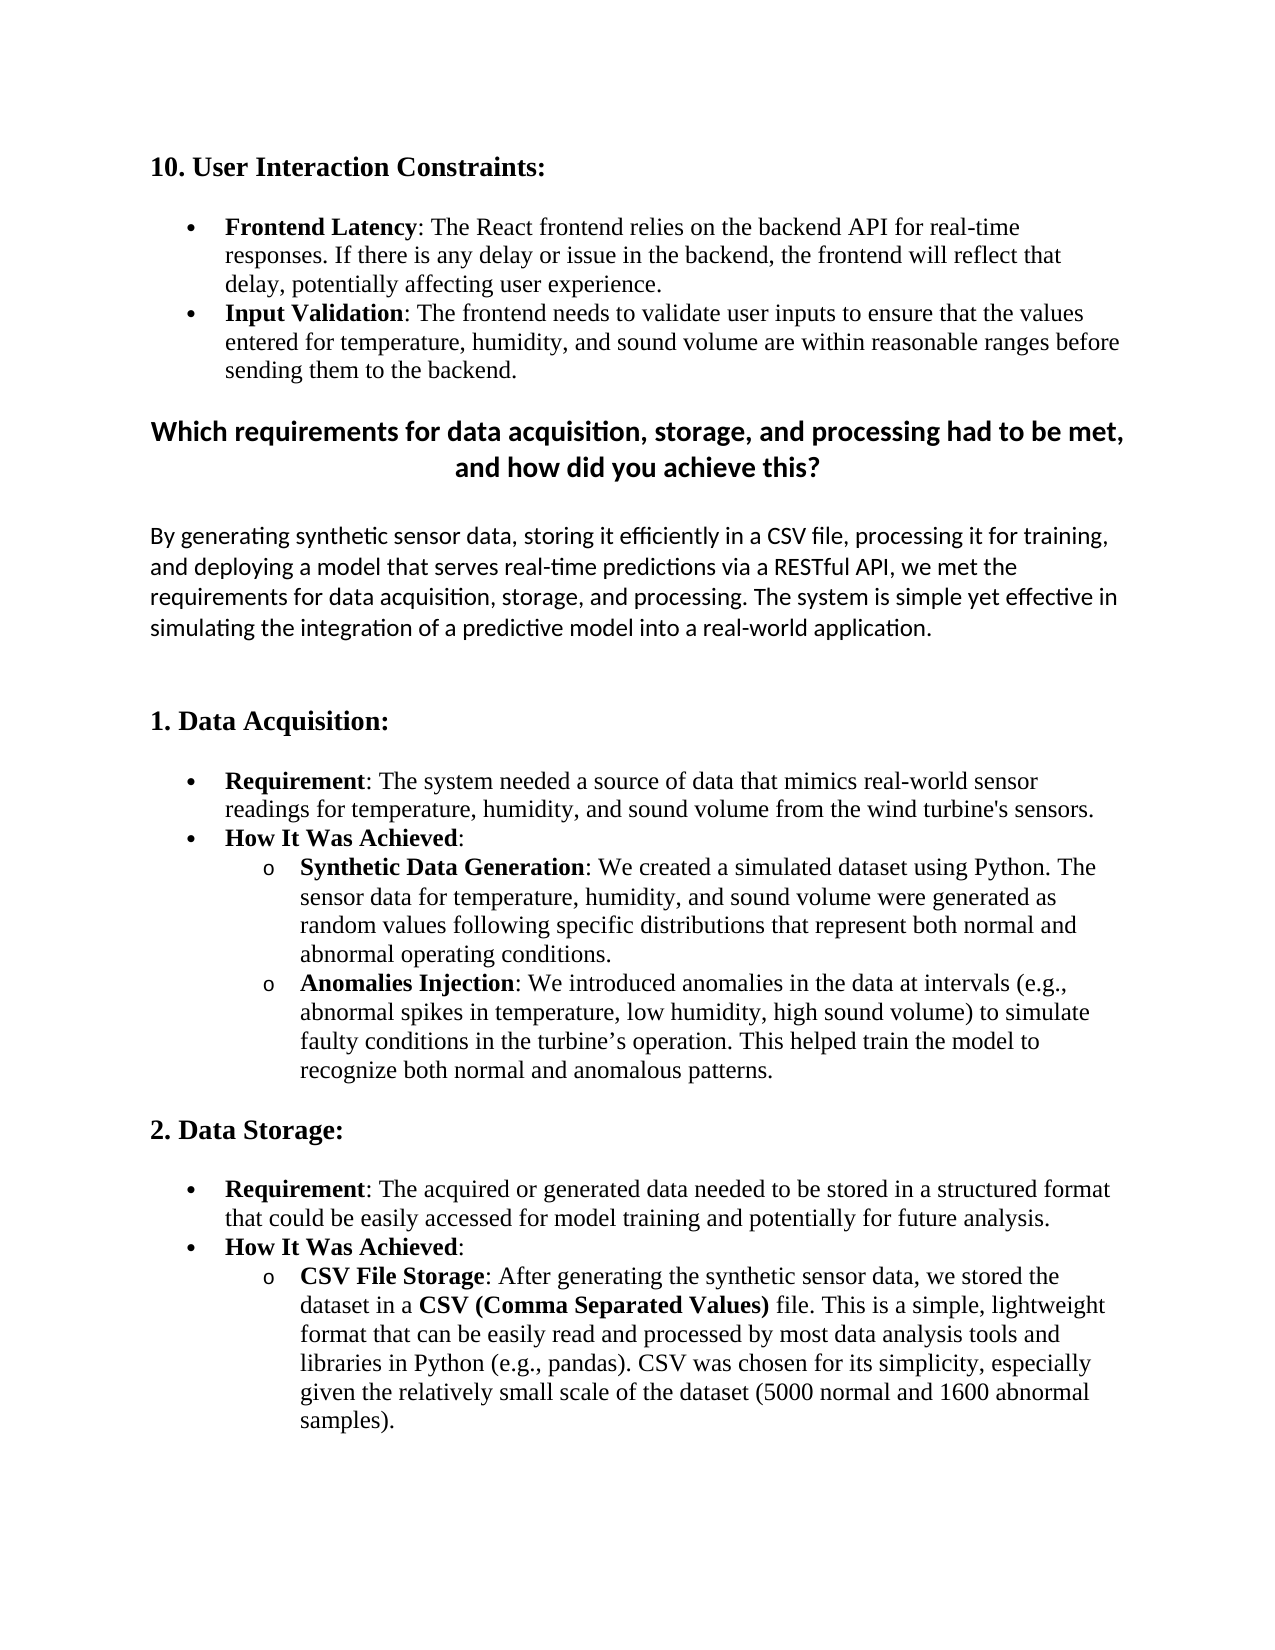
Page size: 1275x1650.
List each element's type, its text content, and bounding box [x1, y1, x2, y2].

list CSV File Storage: After generating the synthetic sensor data, we stored the dataset in a CSV (Comma Separated Values) file. This is a simple, lightweight format that can be easily read and processed by most data analysis tools and libraries in Python (e.g., pandas). CSV was chosen for its simplicity, especially given the relatively small scale of the dataset (5000 normal and 1600 abnormal samples). [262, 1261, 1125, 1434]
list Requirement: The acquired or generated data needed to be stored in a structured format that could be easily accessed for model training and potentially for future analysis. [187, 1174, 1125, 1232]
text 10. User Interaction Constraints: [150, 150, 1125, 182]
text Which requirements for data acquisition, storage, and processing had to be met, and how did you achieve this? [150, 413, 1125, 484]
text By generating synthetic sensor data, storing it efficiently in a CSV file, processing it for training, and deploying a model that serves real-time predictions via a RESTful API, we met the requirements for data acquisition, storage, and processing. The system is simple yet effective in simulating the integration of a predictive model into a real-world application. [150, 520, 1125, 642]
list Frontend Latency: The React frontend relies on the backend API for real-time responses. If there is any delay or issue in the backend, the frontend will reflect that delay, potentially affecting user experience. [187, 212, 1125, 298]
list Synthetic Data Generation: We created a simulated dataset using Python. The sensor data for temperature, humidity, and sound volume were generated as random values following specific distributions that represent both normal and abnormal operating conditions. [262, 852, 1125, 968]
list How It Was Achieved: [187, 823, 1125, 852]
list Anomalies Injection: We introduced anomalies in the data at intervals (e.g., abnormal spikes in temperature, low humidity, high sound volume) to simulate faulty conditions in the turbine’s operation. This helped train the model to recognize both normal and anomalous patterns. [262, 968, 1125, 1084]
list Input Validation: The frontend needs to validate user inputs to ensure that the values entered for temperature, humidity, and sound volume are within reasonable ranges before sending them to the backend. [187, 298, 1125, 384]
list How It Was Achieved: [187, 1232, 1125, 1261]
list Requirement: The system needed a source of data that mimics real-world sensor readings for temperature, humidity, and sound volume from the wind turbine's sensors. [187, 766, 1125, 823]
text 2. Data Storage: [150, 1113, 1125, 1145]
text 1. Data Acquisition: [150, 704, 1125, 737]
